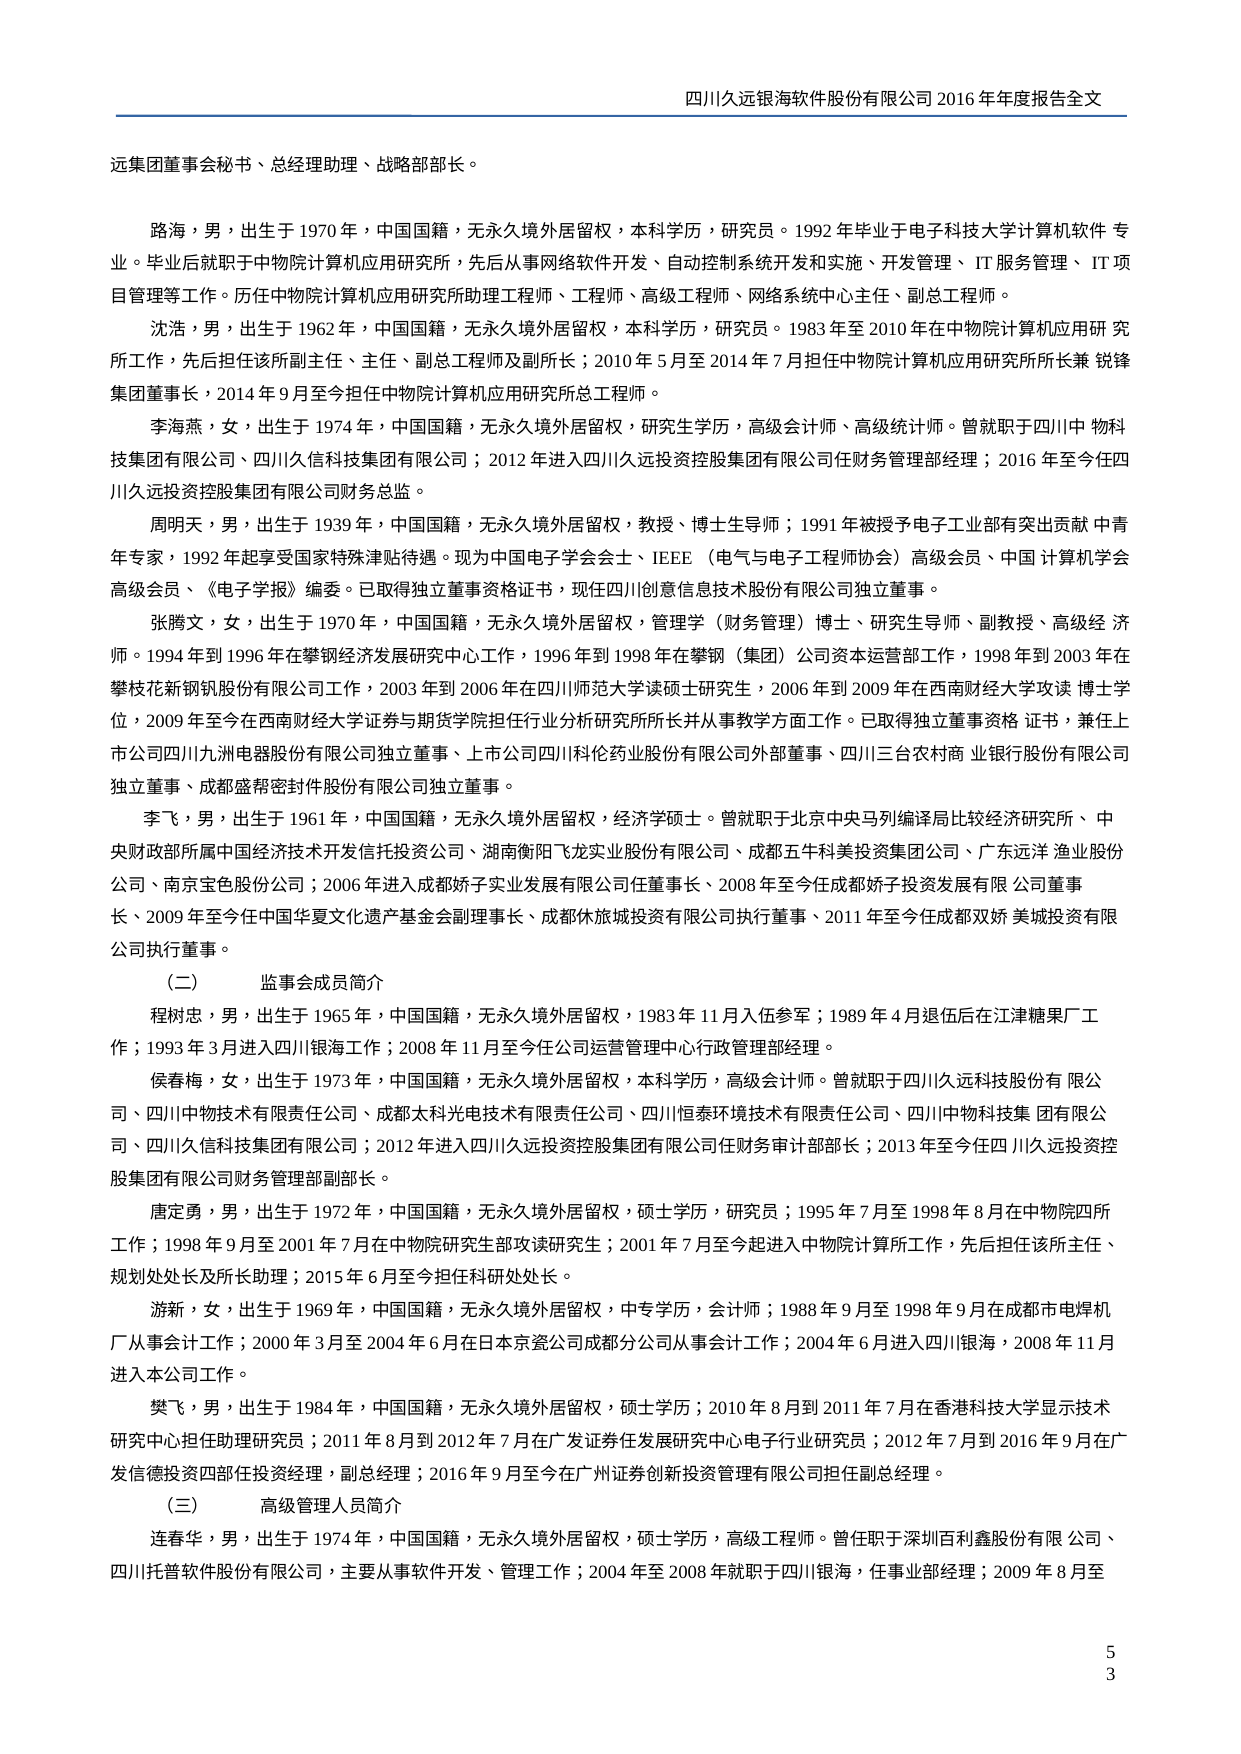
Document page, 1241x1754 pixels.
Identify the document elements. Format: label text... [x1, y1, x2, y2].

text （二） 监事会成员简介 [110, 963, 1131, 996]
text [110, 1519, 1131, 1585]
text 李飞，男，出生于1961年，中国国籍，无永久境外居留权，经济学硕士。曾就职于北京中央马列编译局比较经济研究所、 中央财政部所属中国经济技术开发信托投资公司、湖南衡阳飞龙实业股份有限公司、成都五牛科美投资集团公司、广东远洋 渔业股份公司、南京宝色股份公司；2006年进入成都娇子实业发展有限公司任董事长、2008年至今任成都娇子投资发展有限 公司董事长、2009年至今任中国华夏文化遗产基金会副理事长、成都休旅城投资有限公司执行董事、2011年至今任成都双娇 美城投资有限公司执行董事。 [110, 800, 1131, 963]
text （三） 高级管理人员简介 [110, 1487, 1131, 1519]
text 李海燕，女，出生于1974年，中国国籍，无永久境外居留权，研究生学历，高级会计师、高级统计师。曾就职于四川中 物科技集团有限公司、四川久信科技集团有限公司；2012年进入四川久远投资控股集团有限公司任财务管理部经理；2016 年至今任四川久远投资控股集团有限公司财务总监。 [110, 407, 1131, 505]
text 唐定勇，男，出生于1972年，中国国籍，无永久境外居留权，硕士学历，研究员；1995年7月至1998年8月在中物院四所 工作；1998年9月至2001年7月在中物院研究生部攻读研究生；2001年7月至今起进入中物院计算所工作，先后担任该所主任、 规划处处长及所长助理；2015年6月至今担任科研处处长。 [110, 1192, 1131, 1290]
text 沈浩，男，出生于1962年，中国国籍，无永久境外居留权，本科学历，研究员。1983年至2010年在中物院计算机应用研 究所工作，先后担任该所副主任、主任、副总工程师及副所长；2010年5月至2014年7月担任中物院计算机应用研究所所长兼 锐锋集团董事长，2014年9月至今担任中物院计算机应用研究所总工程师。 [110, 309, 1131, 407]
text 周明天，男，出生于1939年，中国国籍，无永久境外居留权，教授、博士生导师；1991年被授予电子工业部有突出贡献 中青年专家，1992年起享受国家特殊津贴待遇。现为中国电子学会会士、IEEE （电气与电子工程师协会）高级会员、中国 计算机学会高级会员、《电子学报》编委。已取得独立董事资格证书，现任四川创意信息技术股份有限公司独立董事。 [110, 505, 1131, 603]
text 路海，男，出生于1970年，中国国籍，无永久境外居留权，本科学历，研究员。1992年毕业于电子科技大学计算机软件 专业。毕业后就职于中物院计算机应用研究所，先后从事网络软件开发、自动控制系统开发和实施、开发管理、IT服务管理、 IT项目管理等工作。历任中物院计算机应用研究所助理工程师、工程师、高级工程师、网络系统中心主任、副总工程师。 [110, 211, 1131, 309]
text 侯春梅，女，出生于1973年，中国国籍，无永久境外居留权，本科学历，高级会计师。曾就职于四川久远科技股份有 限公司、四川中物技术有限责任公司、成都太科光电技术有限责任公司、四川恒泰环境技术有限责任公司、四川中物科技集 团有限公司、四川久信科技集团有限公司；2012年进入四川久远投资控股集团有限公司任财务审计部部长；2013年至今任四 川久远投资控股集团有限公司财务管理部副部长。 [110, 1061, 1131, 1192]
text 张腾文，女，出生于1970年，中国国籍，无永久境外居留权，管理学（财务管理）博士、研究生导师、副教授、高级经 济师。1994年到1996年在攀钢经济发展研究中心工作，1996年到1998年在攀钢（集团）公司资本运营部工作，1998年到2003 年在攀枝花新钢钒股份有限公司工作，2003年到2006年在四川师范大学读硕士研究生，2006年到2009年在西南财经大学攻读 博士学位，2009年至今在西南财经大学证券与期货学院担任行业分析研究所所长并从事教学方面工作。已取得独立董事资格 证书，兼任上市公司四川九洲电器股份有限公司独立董事、上市公司四川科伦药业股份有限公司外部董事、四川三台农村商 业银行股份有限公司独立董事、成都盛帮密封件股份有限公司独立董事。 [110, 603, 1131, 800]
text 游新，女，出生于1969年，中国国籍，无永久境外居留权，中专学历，会计师；1988年9月至1998年9月在成都市电焊机 厂从事会计工作；2000年3月至2004年6月在日本京瓷公司成都分公司从事会计工作；2004年6月进入四川银海，2008年11月 进入本公司工作。 [110, 1290, 1131, 1388]
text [110, 144, 1131, 178]
text 樊飞，男，出生于1984年，中国国籍，无永久境外居留权，硕士学历；2010年8月到2011年7月在香港科技大学显示技术 研究中心担任助理研究员；2011年8月到2012年7月在广发证券任发展研究中心电子行业研究员；2012年7月到2016年9月在广 发信德投资四部任投资经理，副总经理；2016年9月至今在广州证券创新投资管理有限公司担任副总经理。 [110, 1388, 1131, 1487]
text 程树忠，男，出生于1965年，中国国籍，无永久境外居留权，1983年11月入伍参军；1989年4月退伍后在江津糖果厂工 作；1993年3月进入四川银海工作；2008年11月至今任公司运营管理中心行政管理部经理。 [110, 996, 1131, 1061]
